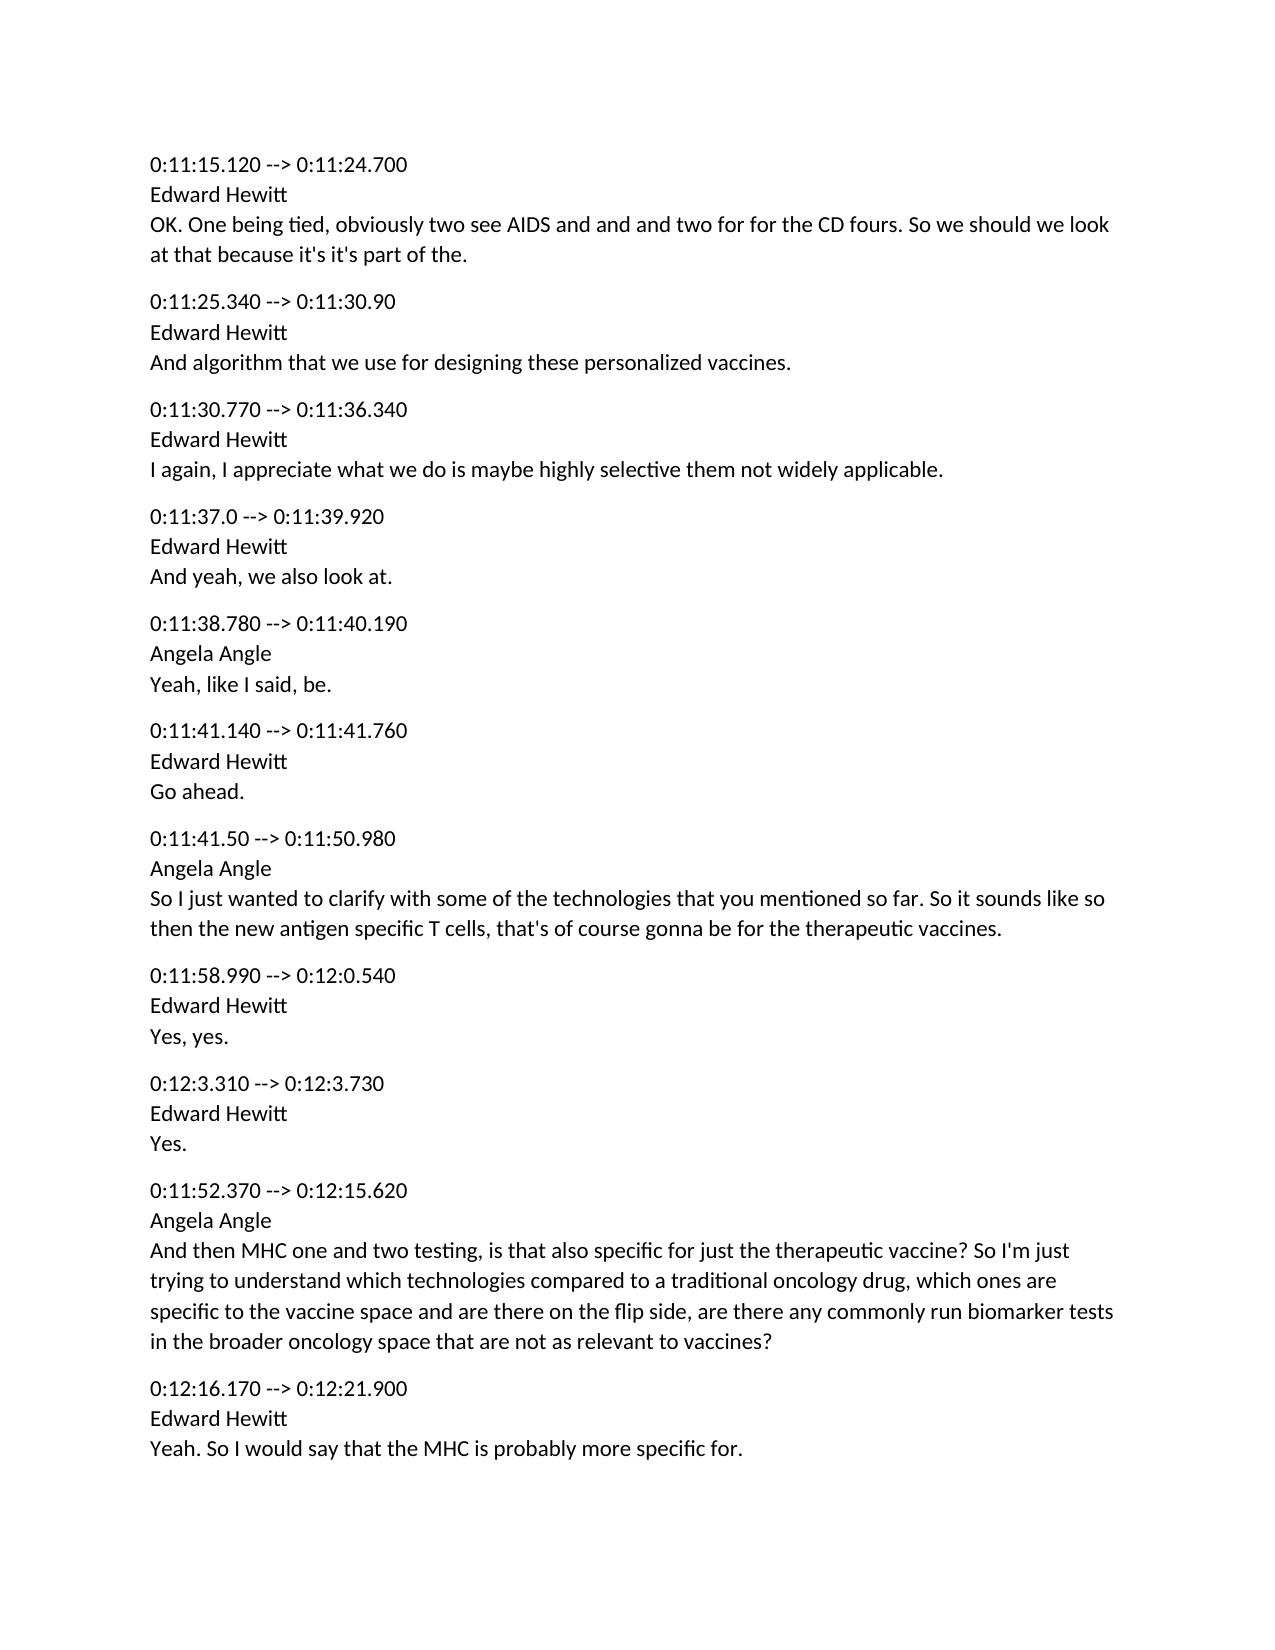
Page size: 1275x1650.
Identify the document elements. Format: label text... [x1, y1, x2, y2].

text 0:11:41.140 --> 0:11:41.760 Edward Hewitt Go ahead. [150, 717, 1125, 805]
text 0:11:25.340 --> 0:11:30.90 Edward Hewitt And algorithm that we use for designing these personalized vaccines. [150, 287, 1125, 376]
text 0:12:16.170 --> 0:12:21.900 Edward Hewitt Yeah. So I would say that the MHC is probably more specific for. [150, 1374, 1125, 1462]
text 0:11:58.990 --> 0:12:0.540 Edward Hewitt Yes, yes. [150, 961, 1125, 1050]
text 0:11:30.770 --> 0:11:36.340 Edward Hewitt I again, I appreciate what we do is maybe highly selective them not widely applicable. [150, 395, 1125, 483]
text 0:12:3.310 --> 0:12:3.730 Edward Hewitt Yes. [150, 1069, 1125, 1157]
text 0:11:15.120 --> 0:11:24.700 Edward Hewitt OK. One being tied, obviously two see AIDS and and and two for for the CD fours. So we should we look at that because it's it's part of the. [150, 150, 1125, 269]
text 0:11:52.370 --> 0:12:15.620 Angela Angle And then MHC one and two testing, is that also specific for just the therapeutic vaccine? So I'm just trying to understand which technologies compared to a traditional oncology drug, which ones are specific to the vaccine space and are there on the flip side, are there any commonly run biomarker tests in the broader oncology space that are not as relevant to vaccines? [150, 1176, 1125, 1355]
text 0:11:38.780 --> 0:11:40.190 Angela Angle Yeah, like I said, be. [150, 609, 1125, 698]
text 0:11:41.50 --> 0:11:50.980 Angela Angle So I just wanted to clarify with some of the technologies that you mentioned so far. So it sounds like so then the new antigen specific T cells, that's of course gonna be for the therapeutic vaccines. [150, 824, 1125, 943]
text 0:11:37.0 --> 0:11:39.920 Edward Hewitt And yeah, we also look at. [150, 502, 1125, 591]
